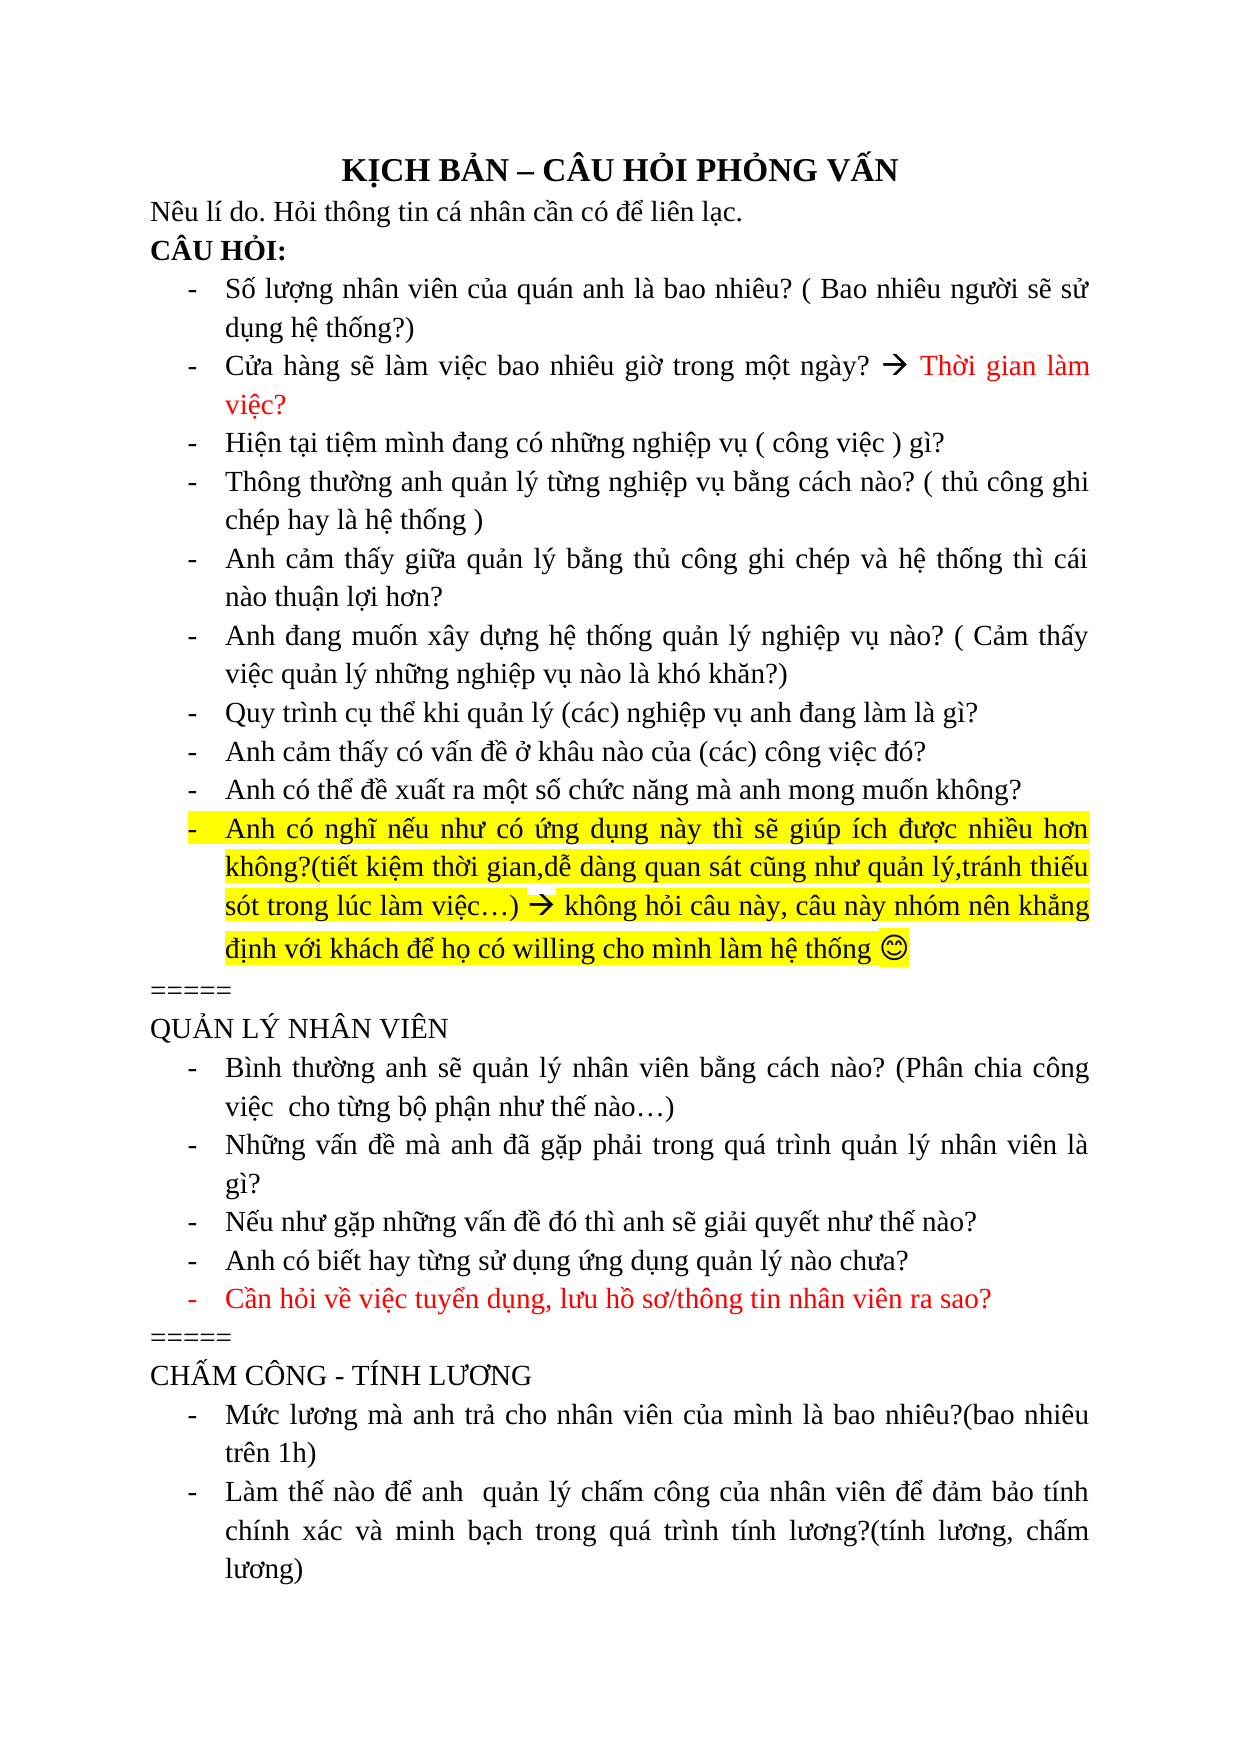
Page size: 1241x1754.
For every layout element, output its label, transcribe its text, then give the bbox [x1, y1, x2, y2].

text QUẢN LÝ NHÂN VIÊN [150, 1012, 1090, 1045]
list Anh có thể đề xuất ra một số chức năng mà anh mong muốn không? [187, 772, 1090, 806]
list Số lượng nhân viên của quán anh là bao nhiêu? ( Bao nhiêu người sẽ sử dụng hệ thống?) [187, 271, 1090, 343]
list Anh có biết hay từng sử dụng ứng dụng quản lý nào chưa? [187, 1243, 1090, 1276]
list Những vấn đề mà anh đã gặp phải trong quá trình quản lý nhân viên là gì? [187, 1127, 1090, 1199]
text ===== [150, 973, 1090, 1007]
text ===== [150, 1320, 1090, 1353]
list Bình thường anh sẽ quản lý nhân viên bằng cách nào? (Phân chia công việc cho từng bộ phận như thế nào…) [187, 1050, 1090, 1122]
list Làm thế nào để anh quản lý chấm công của nhân viên để đảm bảo tính chính xác và minh bạch trong quá trình tính lương?(tính lương, chấm lương) [187, 1474, 1090, 1585]
list Mức lương mà anh trả cho nhân viên của mình là bao nhiêu?(bao nhiêu trên 1h) [187, 1397, 1090, 1469]
list Hiện tại tiệm mình đang có những nghiệp vụ ( công việc ) gì? [187, 425, 1090, 459]
list Anh có nghĩ nếu như có ứng dụng này thì sẽ giúp ích được nhiều hơn không?(tiết kiệm thời gian,dễ dàng quan sát cũng như quản lý,tránh thiếu sót trong lúc làm việc…) không hỏi câu này, câu này nhóm nên khẳng định với khách để họ có willing cho mình làm hệ thống [187, 811, 1090, 967]
list Thông thường anh quản lý từng nghiệp vụ bằng cách nào? ( thủ công ghi chép hay là hệ thống ) [187, 464, 1090, 536]
list Anh cảm thấy giữa quản lý bằng thủ công ghi chép và hệ thống thì cái nào thuận lợi hơn? [187, 541, 1090, 613]
list Cửa hàng sẽ làm việc bao nhiêu giờ trong một ngày? Thời gian làm việc? [187, 348, 1090, 420]
list Anh cảm thấy có vấn đề ở khâu nào của (các) công việc đó? [187, 734, 1090, 767]
text Nêu lí do. Hỏi thông tin cá nhân cần có để liên lạc. [150, 194, 1090, 228]
text KỊCH BẢN – CÂU HỎI PHỎNG VẤN [150, 150, 1090, 188]
list Nếu như gặp những vấn đề đó thì anh sẽ giải quyết như thế nào? [187, 1204, 1090, 1238]
text CHẤM CÔNG - TÍNH LƯƠNG [150, 1358, 1090, 1392]
list Quy trình cụ thể khi quản lý (các) nghiệp vụ anh đang làm là gì? [187, 695, 1090, 729]
text CÂU HỎI: [150, 233, 1090, 266]
list Anh đang muốn xây dựng hệ thống quản lý nghiệp vụ nào? ( Cảm thấy việc quản lý những nghiệp vụ nào là khó khăn?) [187, 618, 1090, 690]
list Cần hỏi về việc tuyển dụng, lưu hồ sơ/thông tin nhân viên ra sao? [187, 1281, 1090, 1315]
